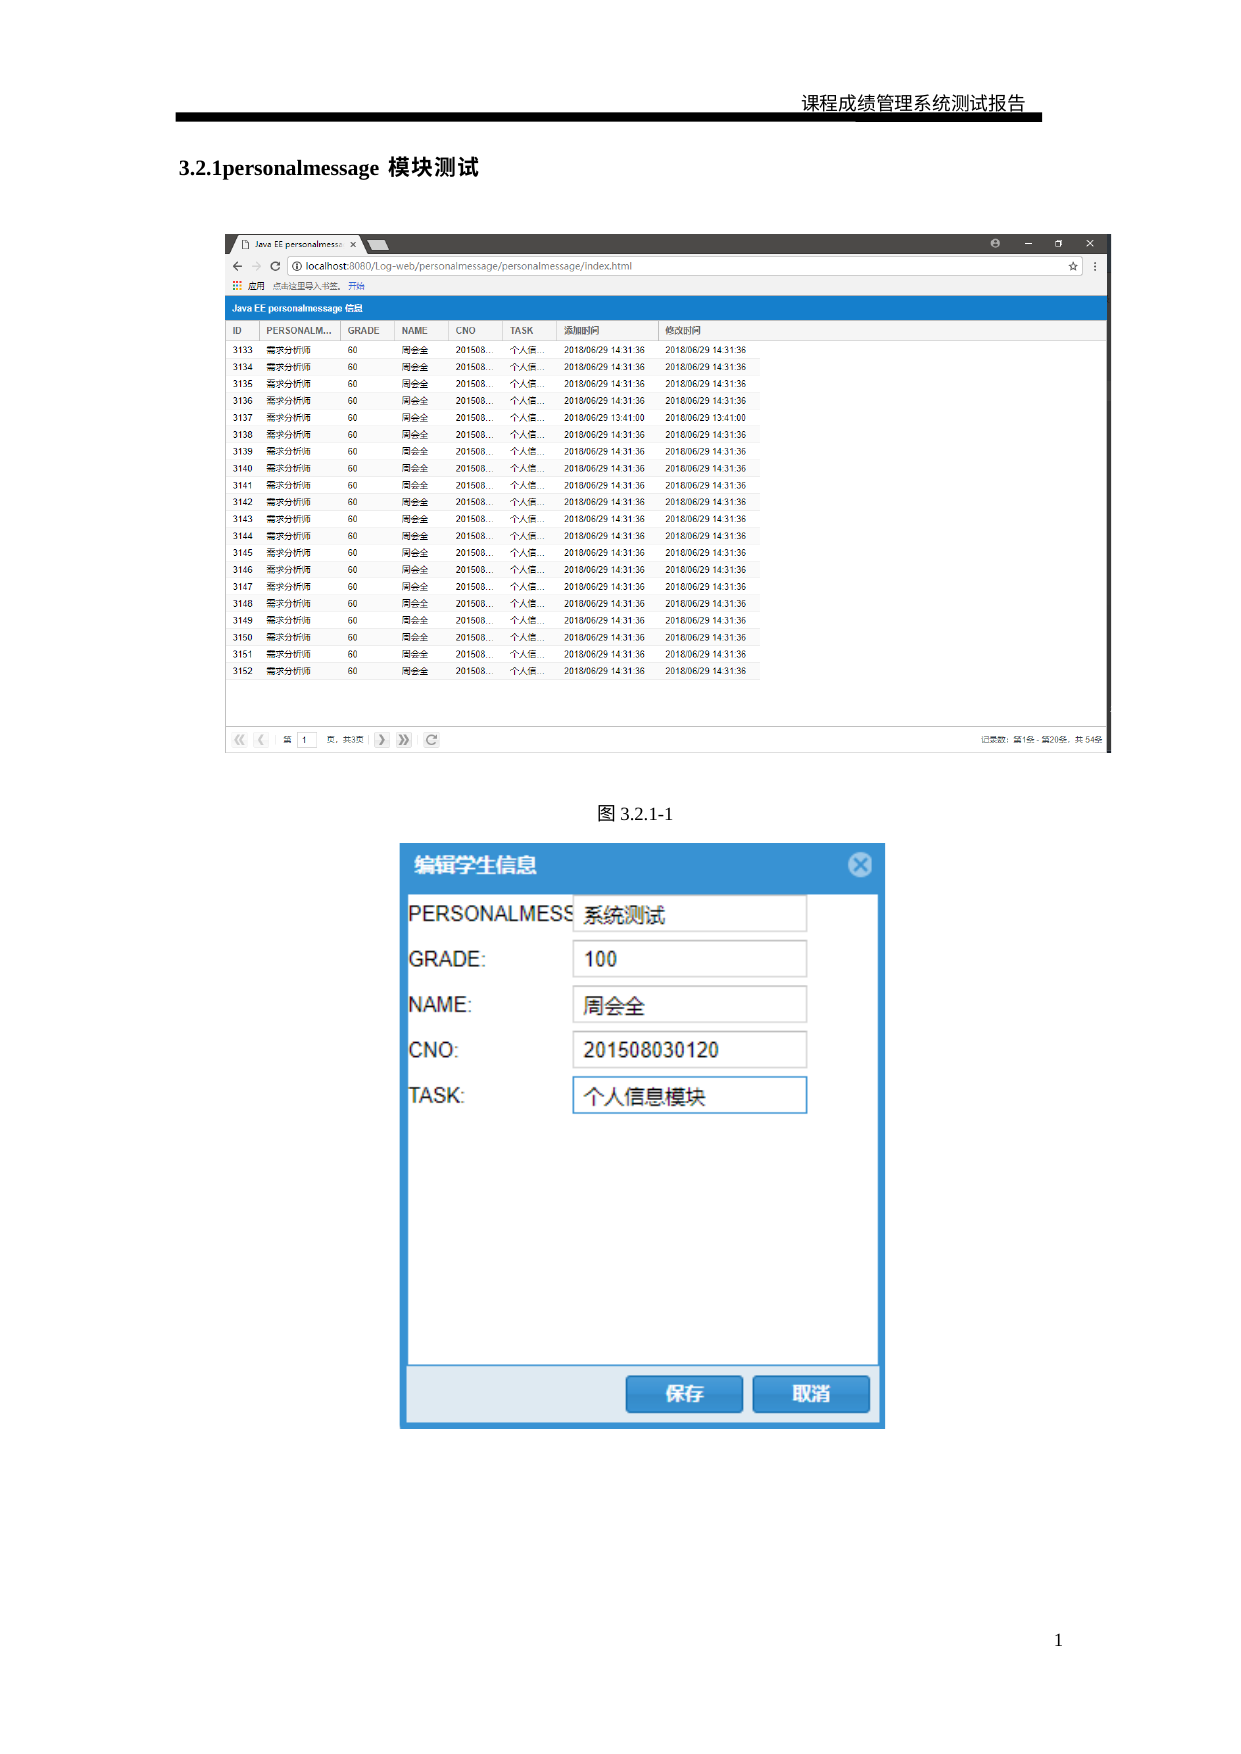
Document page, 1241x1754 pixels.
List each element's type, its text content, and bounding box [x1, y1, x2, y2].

picture [225, 234, 1112, 753]
picture [399, 843, 886, 1429]
text 图3.2.1-1 [179, 794, 1061, 830]
subtitle 3.2.1personalmessage模块测试 [179, 148, 1061, 184]
